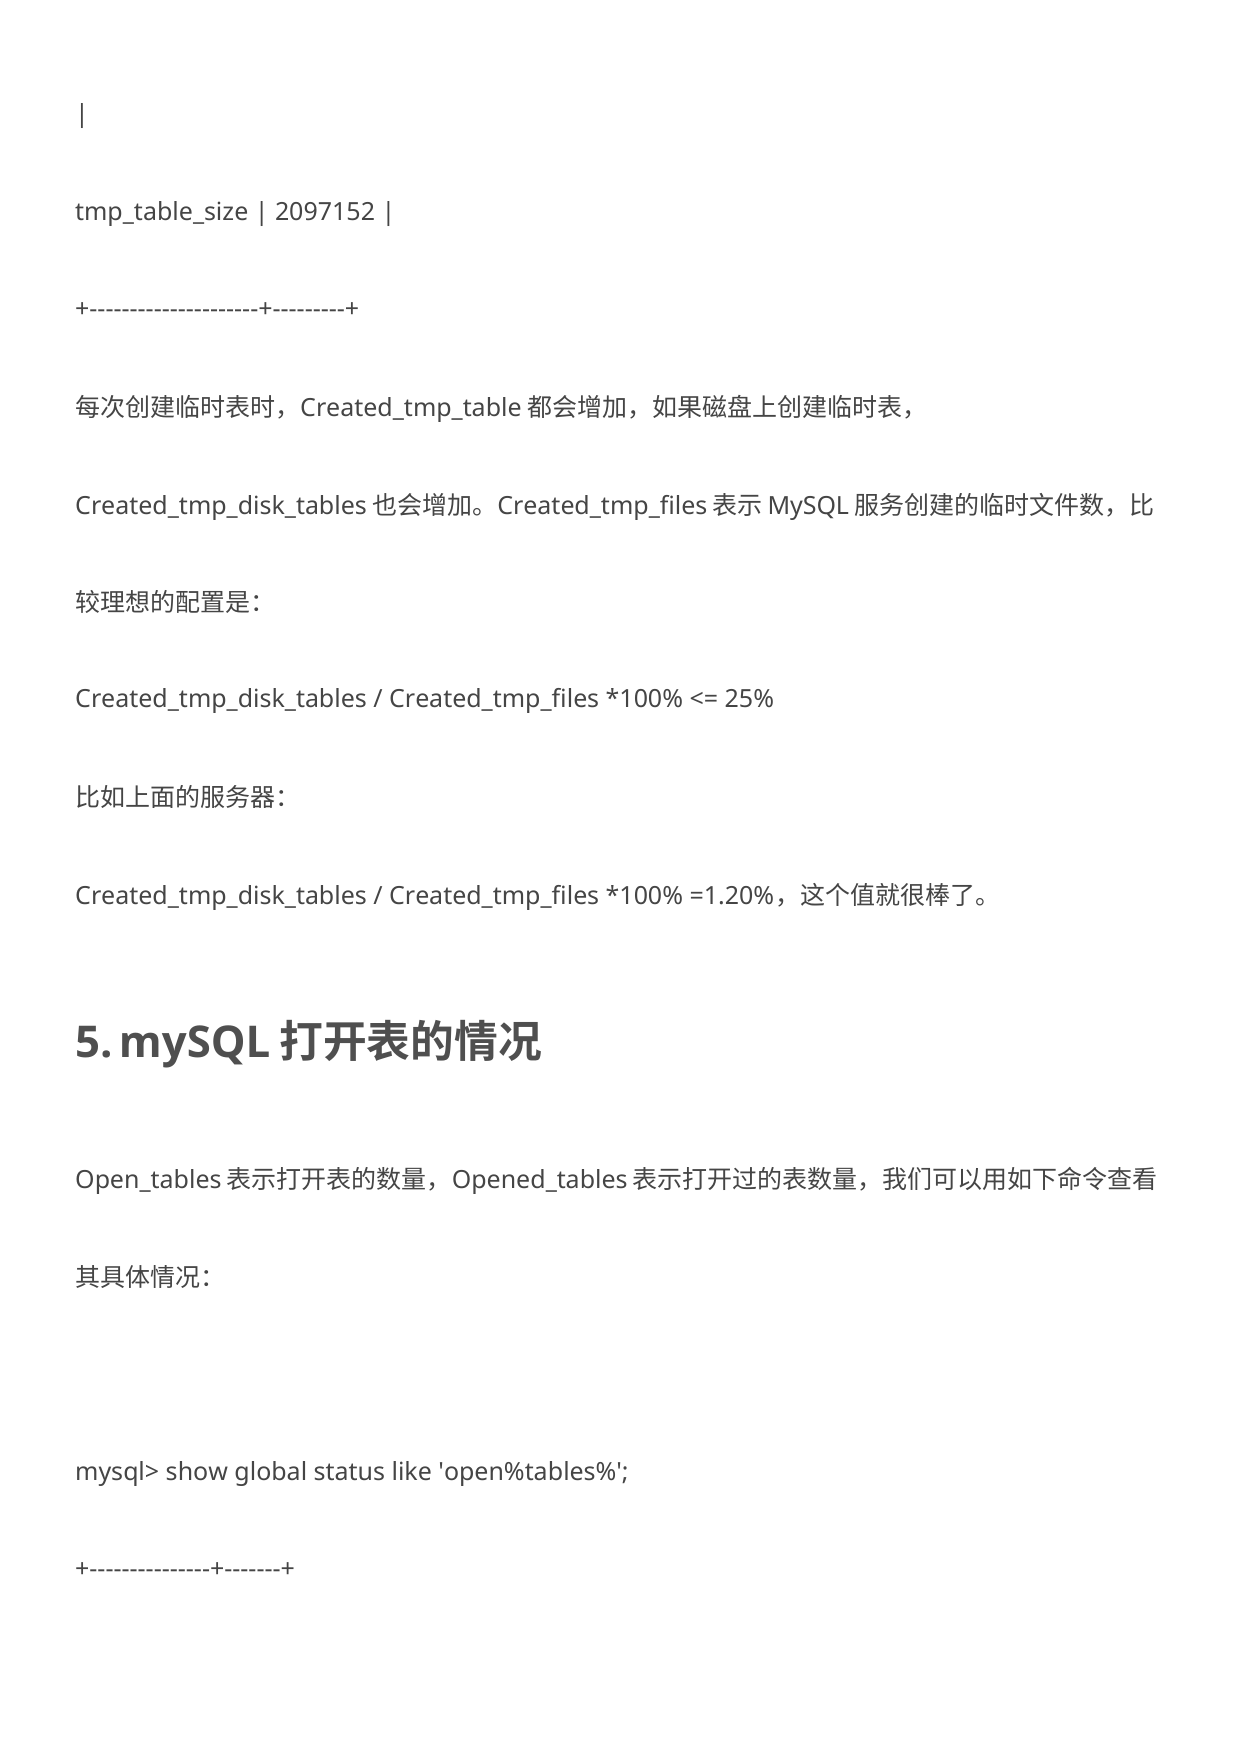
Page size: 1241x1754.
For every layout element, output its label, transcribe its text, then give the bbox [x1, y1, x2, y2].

subtitle mySQL打开表的情况 [75, 1006, 1165, 1071]
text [75, 1145, 1165, 1600]
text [75, 81, 1165, 926]
